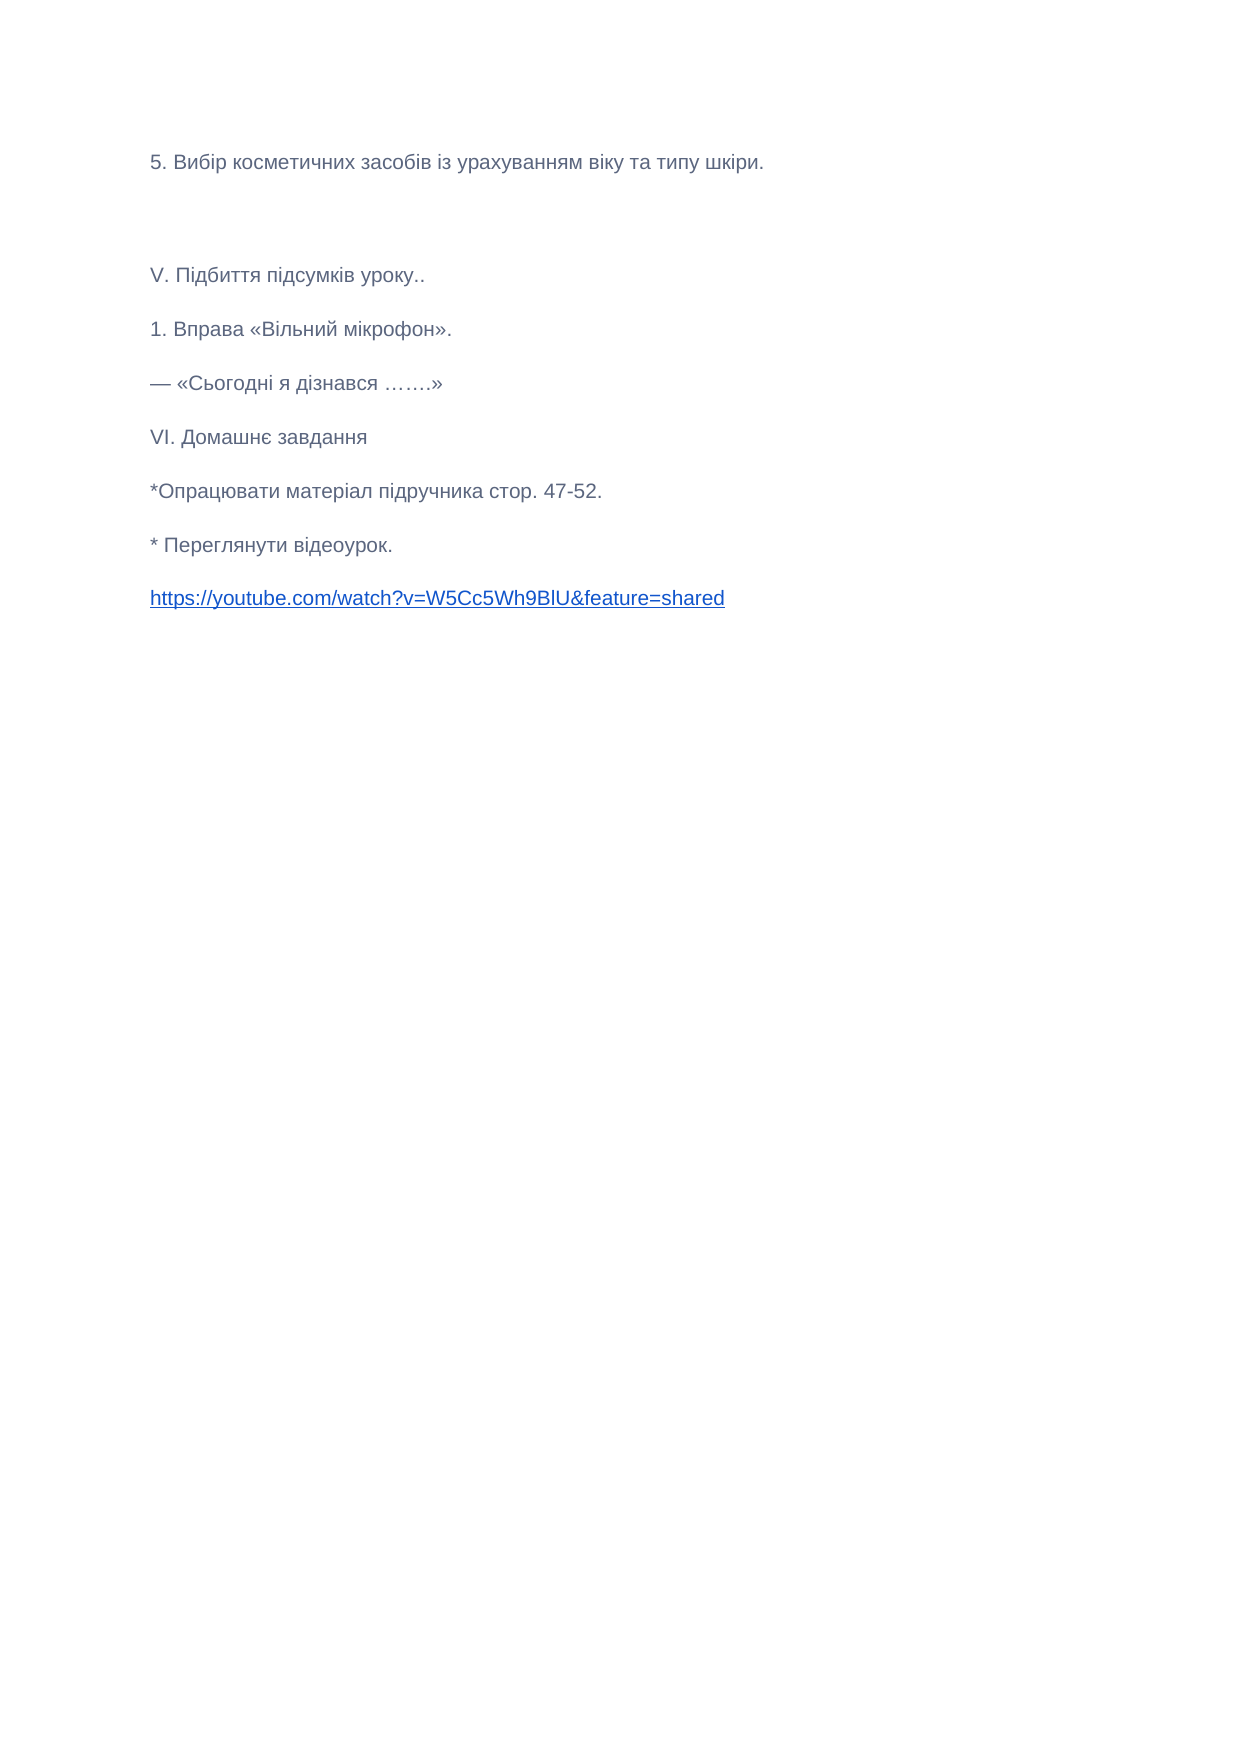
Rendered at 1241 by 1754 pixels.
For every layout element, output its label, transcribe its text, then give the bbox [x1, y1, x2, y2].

text * Переглянути відеоурок. [150, 532, 1090, 556]
text *Опрацювати матеріал підручника стор. 47-52. [150, 478, 1090, 502]
text https://youtube.com/watch?v=W5Cc5Wh9BlU&feature=shared [150, 586, 1090, 610]
text 5. Вибір косметичних засобів із урахуванням віку та типу шкіри. [150, 150, 1090, 174]
text V. Підбиття підсумків уроку.. [150, 263, 1090, 287]
text VІ. Домашнє завдання [150, 425, 1090, 449]
text 1. Вправа «Вільний мікрофон». [150, 317, 1090, 341]
text — «Сьогодні я дізнався …….» [150, 371, 1090, 395]
